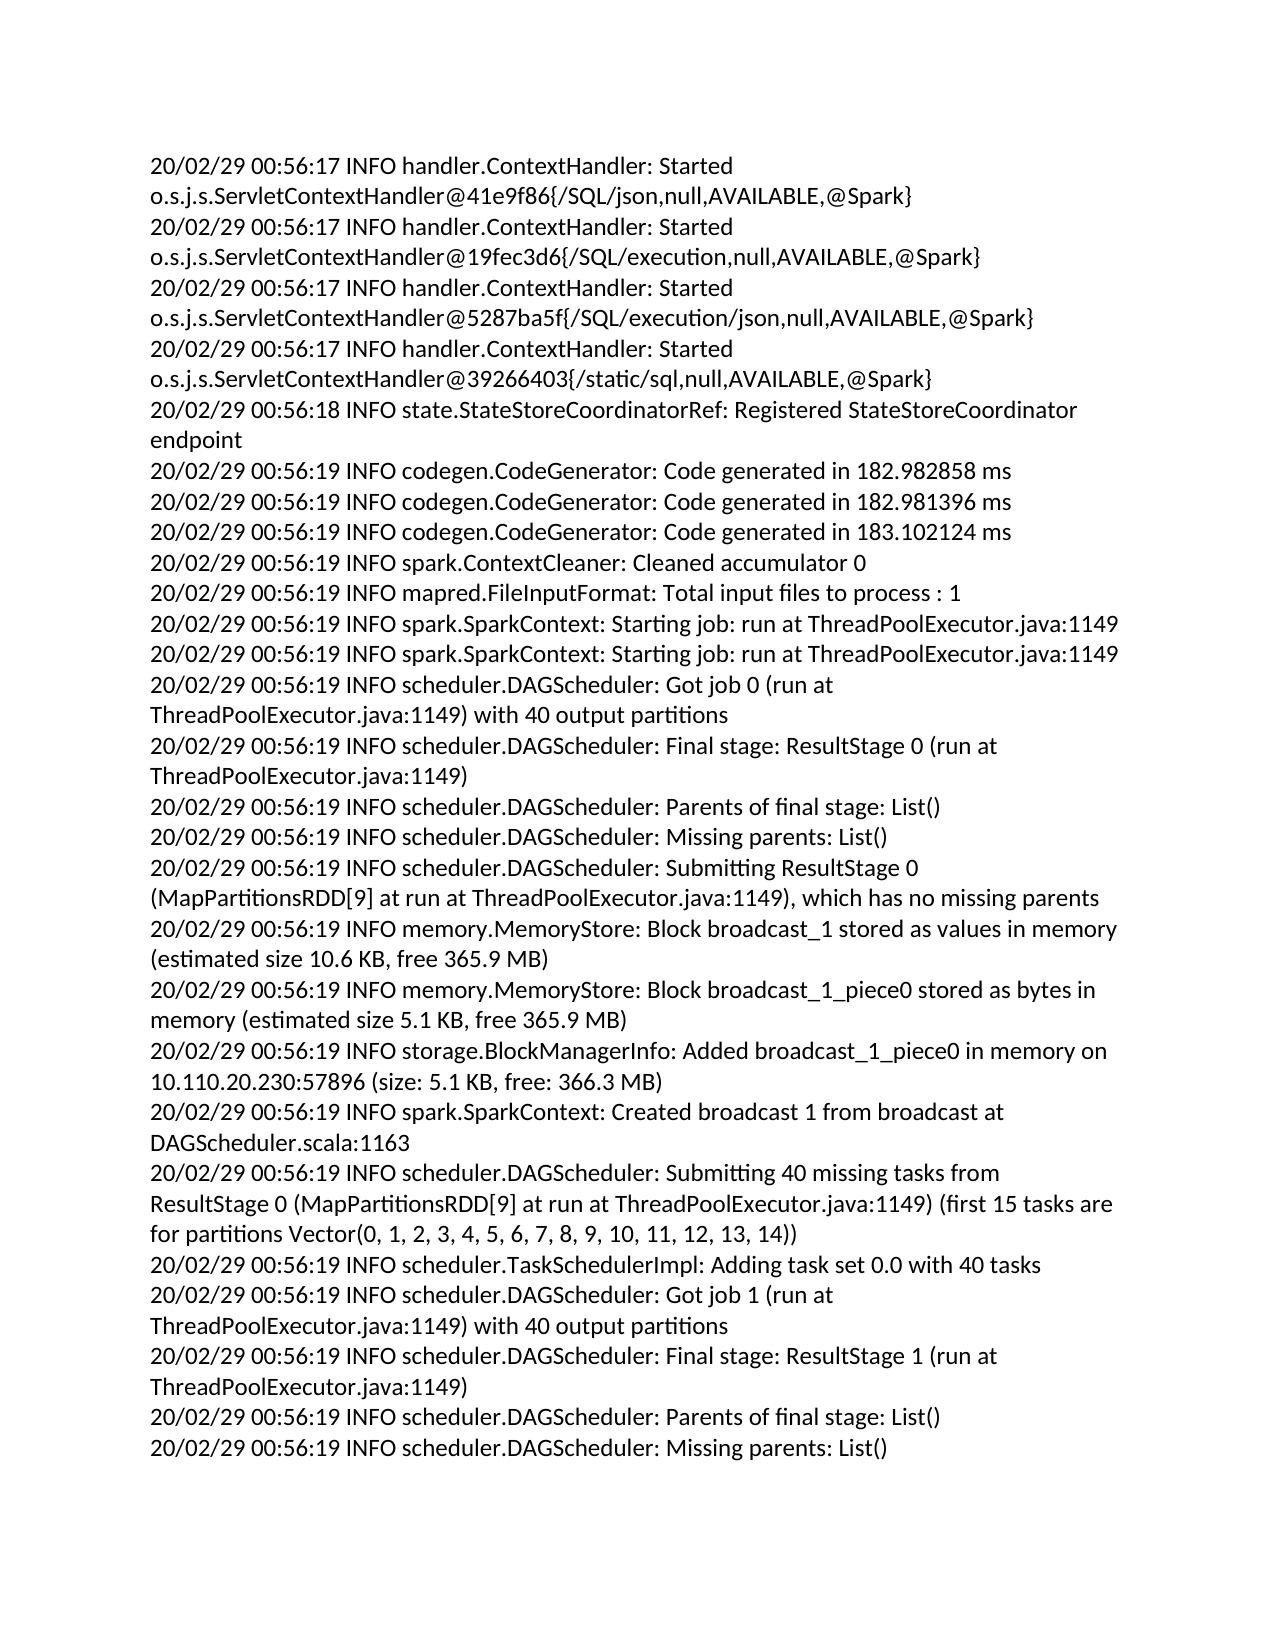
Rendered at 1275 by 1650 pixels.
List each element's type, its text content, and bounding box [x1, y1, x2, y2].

text 20/02/29 00:56:17 INFO handler.ContextHandler: Started o.s.j.s.ServletContextHandler@41e9f86{/SQL/json,null,AVAILABLE,@Spark} [150, 150, 1125, 211]
text 20/02/29 00:56:17 INFO handler.ContextHandler: Started o.s.j.s.ServletContextHandler@5287ba5f{/SQL/execution/json,null,AVAILABLE,@Spark} [150, 272, 1125, 333]
text 20/02/29 00:56:19 INFO scheduler.DAGScheduler: Got job 0 (run at ThreadPoolExecutor.java:1149) with 40 output partitions [150, 669, 1125, 730]
text 20/02/29 00:56:19 INFO mapred.FileInputFormat: Total input files to process : 1 [150, 577, 1125, 608]
text 20/02/29 00:56:19 INFO spark.SparkContext: Starting job: run at ThreadPoolExecutor.java:1149 [150, 638, 1125, 669]
text 20/02/29 00:56:19 INFO codegen.CodeGenerator: Code generated in 182.982858 ms [150, 455, 1125, 486]
text 20/02/29 00:56:18 INFO state.StateStoreCoordinatorRef: Registered StateStoreCoordinator endpoint [150, 394, 1125, 455]
text 20/02/29 00:56:19 INFO scheduler.DAGScheduler: Final stage: ResultStage 0 (run at ThreadPoolExecutor.java:1149) [150, 730, 1125, 791]
text 20/02/29 00:56:19 INFO scheduler.DAGScheduler: Missing parents: List() [150, 821, 1125, 852]
text 20/02/29 00:56:17 INFO handler.ContextHandler: Started o.s.j.s.ServletContextHandler@39266403{/static/sql,null,AVAILABLE,@Spark} [150, 333, 1125, 394]
text 20/02/29 00:56:17 INFO handler.ContextHandler: Started o.s.j.s.ServletContextHandler@19fec3d6{/SQL/execution,null,AVAILABLE,@Spark} [150, 211, 1125, 272]
text 20/02/29 00:56:19 INFO scheduler.DAGScheduler: Got job 1 (run at ThreadPoolExecutor.java:1149) with 40 output partitions [150, 1279, 1125, 1340]
text 20/02/29 00:56:19 INFO storage.BlockManagerInfo: Added broadcast_1_piece0 in memory on 10.110.20.230:57896 (size: 5.1 KB, free: 366.3 MB) [150, 1035, 1125, 1096]
text 20/02/29 00:56:19 INFO spark.SparkContext: Starting job: run at ThreadPoolExecutor.java:1149 [150, 608, 1125, 638]
text 20/02/29 00:56:19 INFO scheduler.DAGScheduler: Missing parents: List() [150, 1432, 1125, 1462]
text 20/02/29 00:56:19 INFO scheduler.DAGScheduler: Submitting 40 missing tasks from ResultStage 0 (MapPartitionsRDD[9] at run at ThreadPoolExecutor.java:1149) (first 15 tasks are for partitions Vector(0, 1, 2, 3, 4, 5, 6, 7, 8, 9, 10, 11, 12, 13, 14)) [150, 1157, 1125, 1249]
text 20/02/29 00:56:19 INFO scheduler.DAGScheduler: Final stage: ResultStage 1 (run at ThreadPoolExecutor.java:1149) [150, 1340, 1125, 1401]
text 20/02/29 00:56:19 INFO codegen.CodeGenerator: Code generated in 182.981396 ms [150, 486, 1125, 516]
text 20/02/29 00:56:19 INFO scheduler.DAGScheduler: Parents of final stage: List() [150, 791, 1125, 821]
text 20/02/29 00:56:19 INFO codegen.CodeGenerator: Code generated in 183.102124 ms [150, 516, 1125, 547]
text 20/02/29 00:56:19 INFO spark.SparkContext: Created broadcast 1 from broadcast at DAGScheduler.scala:1163 [150, 1096, 1125, 1157]
text 20/02/29 00:56:19 INFO scheduler.DAGScheduler: Submitting ResultStage 0 (MapPartitionsRDD[9] at run at ThreadPoolExecutor.java:1149), which has no missing parents [150, 852, 1125, 913]
text 20/02/29 00:56:19 INFO memory.MemoryStore: Block broadcast_1_piece0 stored as bytes in memory (estimated size 5.1 KB, free 365.9 MB) [150, 974, 1125, 1035]
text 20/02/29 00:56:19 INFO spark.ContextCleaner: Cleaned accumulator 0 [150, 547, 1125, 577]
text 20/02/29 00:56:19 INFO memory.MemoryStore: Block broadcast_1 stored as values in memory (estimated size 10.6 KB, free 365.9 MB) [150, 913, 1125, 974]
text 20/02/29 00:56:19 INFO scheduler.TaskSchedulerImpl: Adding task set 0.0 with 40 tasks [150, 1249, 1125, 1279]
text 20/02/29 00:56:19 INFO scheduler.DAGScheduler: Parents of final stage: List() [150, 1401, 1125, 1432]
